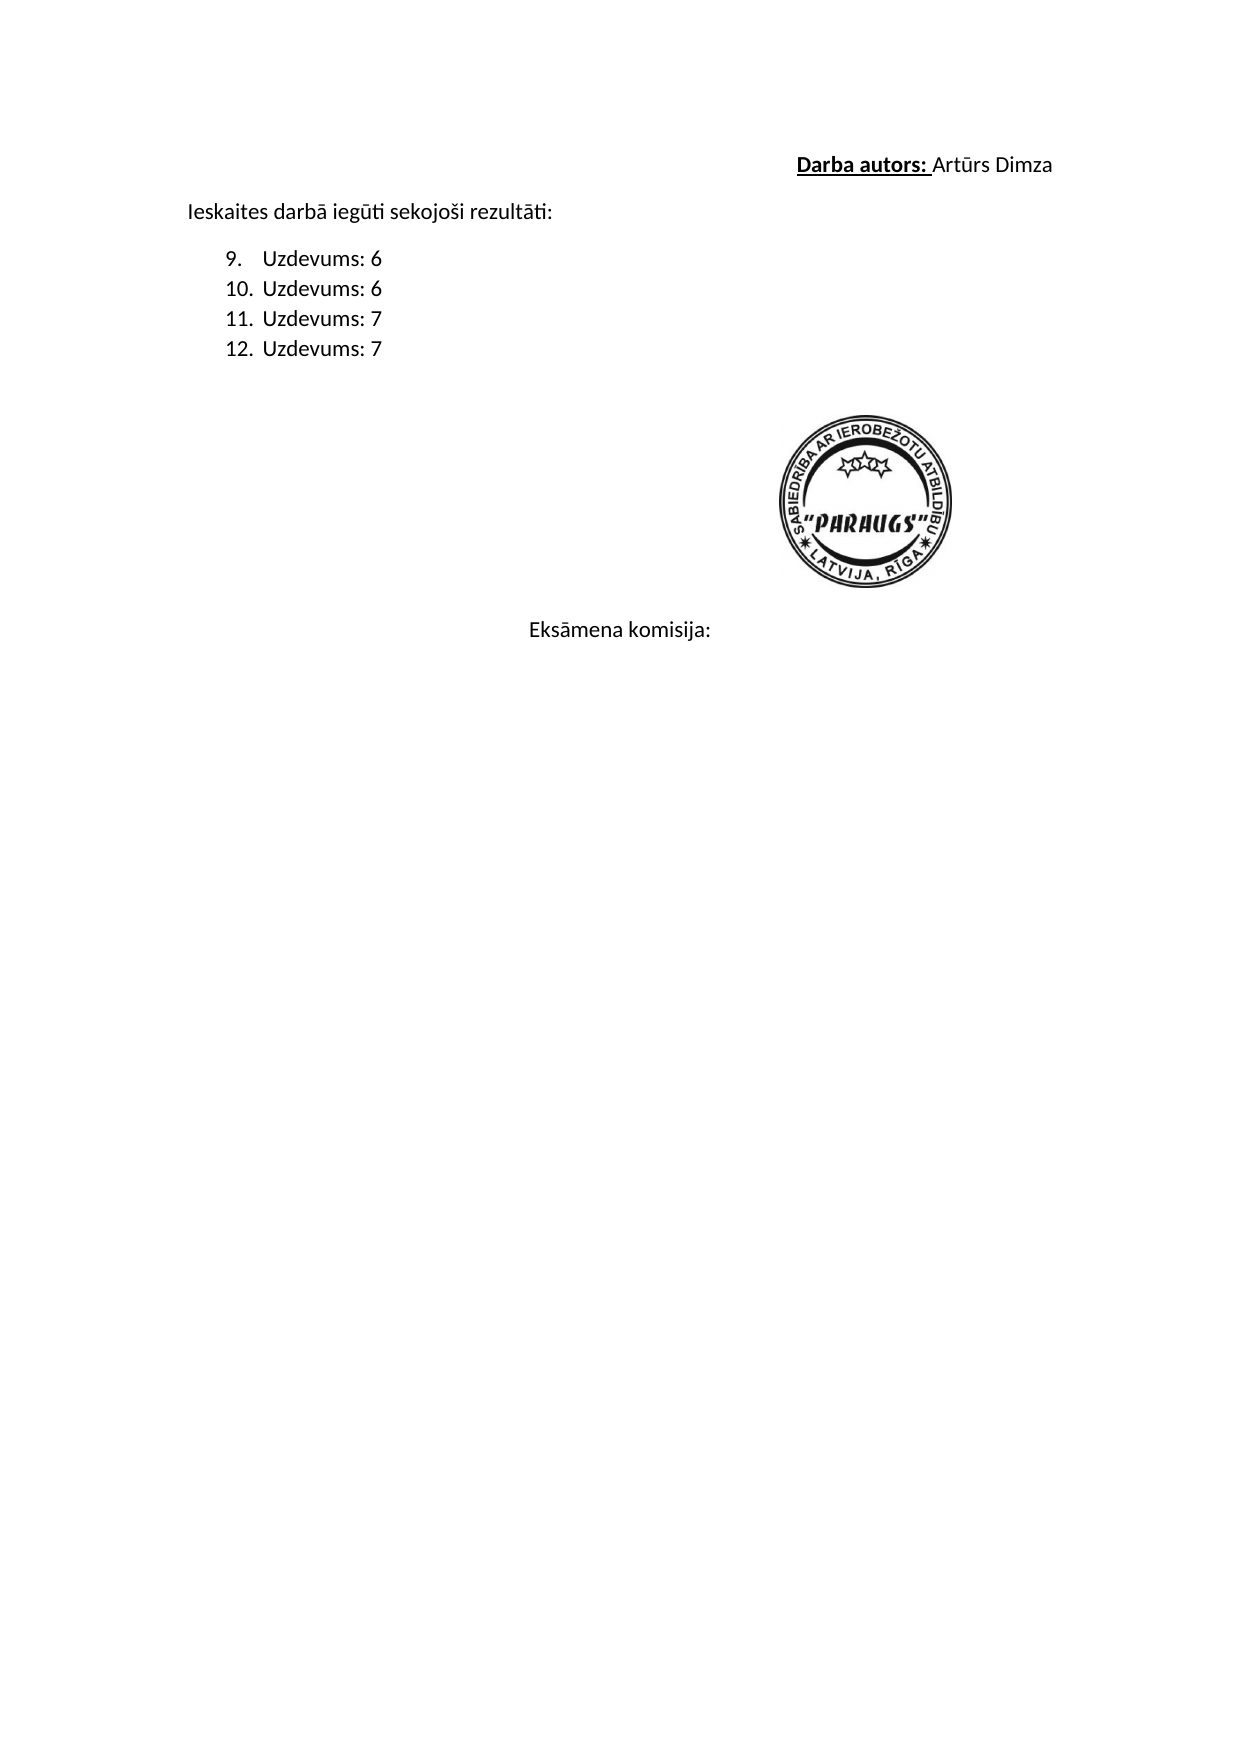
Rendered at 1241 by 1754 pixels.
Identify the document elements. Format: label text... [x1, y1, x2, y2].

picture [779, 415, 952, 588]
text Eksāmena komisija: [187, 616, 1053, 644]
list Uzdevums: 7 [225, 304, 1053, 332]
list Uzdevums: 6 [225, 274, 1053, 302]
list Uzdevums: 6 [225, 244, 1053, 272]
text Darba autors: Artūrs Dimza [187, 150, 1053, 178]
text Ieskaites darbā iegūti sekojoši rezultāti: [187, 197, 1053, 225]
list Uzdevums: 7 [225, 334, 1053, 362]
